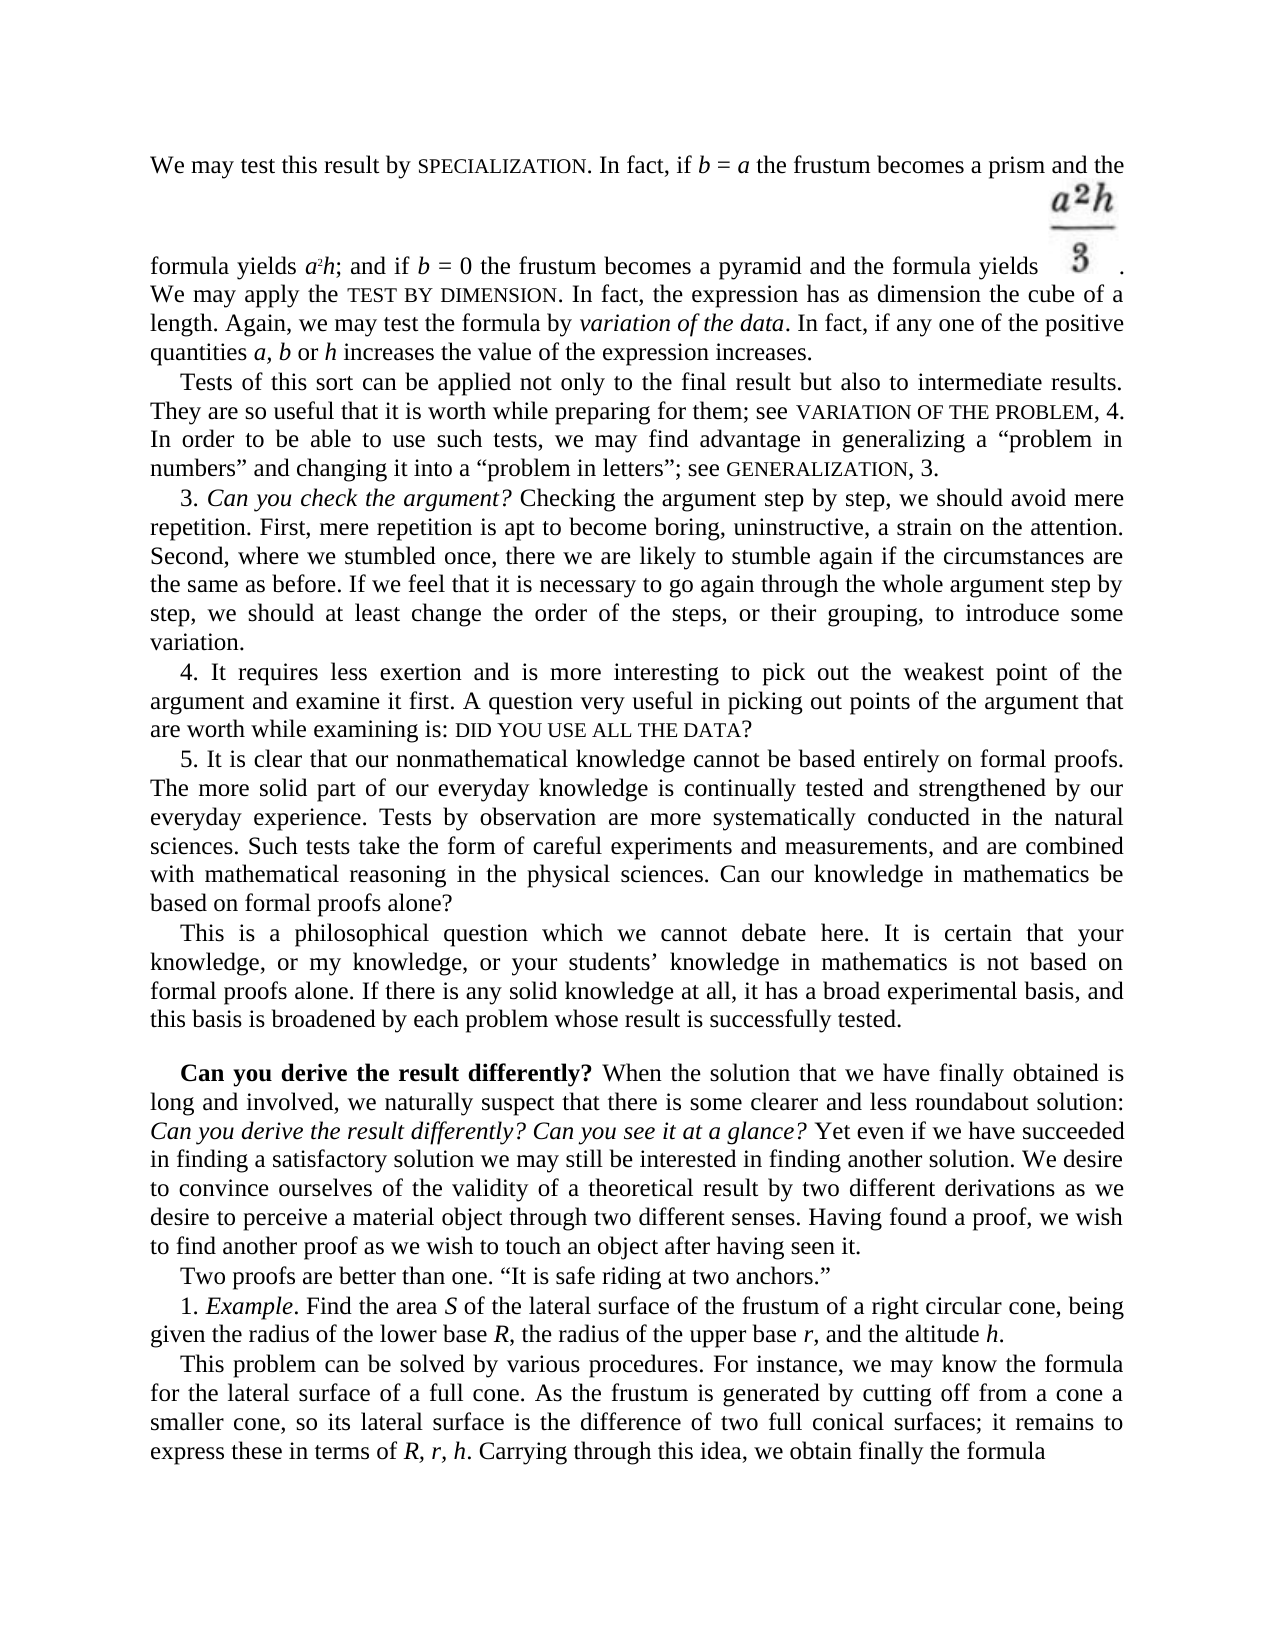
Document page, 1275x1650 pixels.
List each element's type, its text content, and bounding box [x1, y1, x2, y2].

text 1. Example. Find the area S of the lateral surface of the frustum of a right circular cone, being given the radius of the lower base R, the radius of the upper base r, and the altitude h. [150, 1291, 1125, 1348]
picture [1048, 178, 1119, 274]
text Can you derive the result differently? When the solution that we have finally obtained is long and involved, we naturally suspect that there is some clearer and less roundabout solution: Can you derive the result differently? Can you see it at a glance? Yet even if we have succeeded in finding a satisfactory solution we may still be interested in finding another solution. We desire to convince ourselves of the validity of a theoretical result by two different derivations as we desire to perceive a material object through two different senses. Having found a proof, we wish to find another proof as we wish to touch an object after having seen it. [150, 1058, 1125, 1259]
text 3. Can you check the argument? Checking the argument step by step, we should avoid mere repetition. First, mere repetition is apt to become boring, uninstructive, a strain on the attention. Second, where we stumbled once, there we are likely to stumble again if the circumstances are the same as before. If we feel that it is necessary to go again through the whole argument step by step, we should at least change the order of the steps, or their grouping, to introduce some variation. [150, 483, 1125, 656]
text Two proofs are better than one. “It is safe riding at two anchors.” [150, 1261, 1125, 1289]
text Tests of this sort can be applied not only to the final result but also to intermediate results. They are so useful that it is worth while preparing for them; see VARIATION OF THE PROBLEM, 4. In order to be able to use such tests, we may find advantage in generalizing a “problem in numbers” and changing it into a “problem in letters”; see GENERALIZATION, 3. [150, 367, 1125, 482]
text 4. It requires less exertion and is more interesting to pick out the weakest point of the argument and examine it first. A question very useful in picking out points of the argument that are worth while examining is: DID YOU USE ALL THE DATA? [150, 657, 1125, 743]
text We may test this result by SPECIALIZATION. In fact, if b = a the frustum becomes a prism and the formula yields a2h; and if b = 0 the frustum becomes a pyramid and the formula yields . We may apply the TEST BY DIMENSION. In fact, the expression has as dimension the cube of a length. Again, we may test the formula by variation of the data. In fact, if any one of the positive quantities a, b or h increases the value of the expression increases. [150, 150, 1125, 366]
text This problem can be solved by various procedures. For instance, we may know the formula for the lateral surface of a full cone. As the frustum is generated by cutting off from a cone a smaller cone, so its lateral surface is the difference of two full conical surfaces; it remains to express these in terms of R, r, h. Carrying through this idea, we obtain finally the formula [150, 1349, 1125, 1464]
text 5. It is clear that our nonmathematical knowledge cannot be based entirely on formal proofs. The more solid part of our everyday knowledge is continually tested and strengthened by our everyday experience. Tests by observation are more systematically conducted in the natural sciences. Such tests take the form of careful experiments and measurements, and are combined with mathematical reasoning in the physical sciences. Can our knowledge in mathematics be based on formal proofs alone? [150, 744, 1125, 917]
text This is a philosophical question which we cannot debate here. It is certain that your knowledge, or my knowledge, or your students’ knowledge in mathematics is not based on formal proofs alone. If there is any solid knowledge at all, it has a broad experimental basis, and this basis is broadened by each problem whose result is successfully tested. [150, 918, 1125, 1033]
